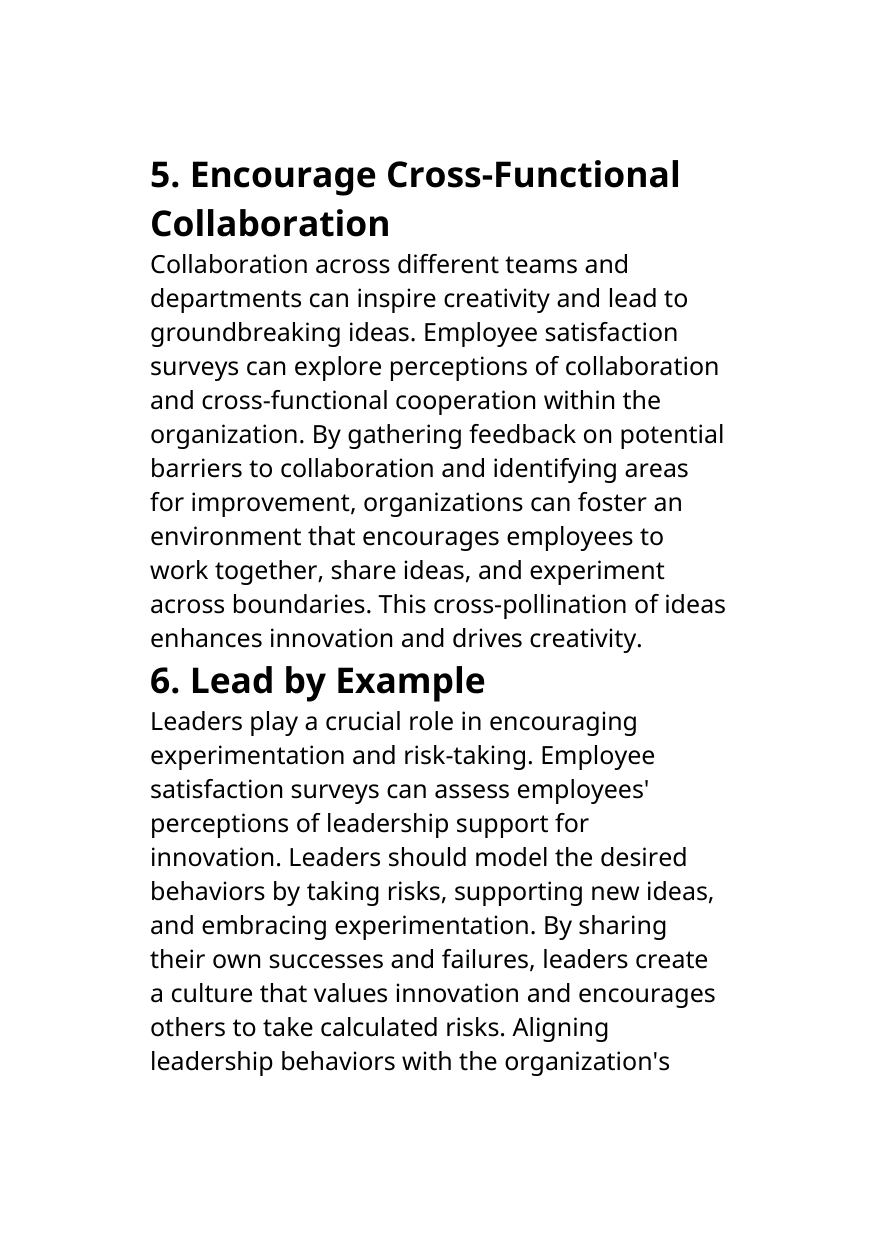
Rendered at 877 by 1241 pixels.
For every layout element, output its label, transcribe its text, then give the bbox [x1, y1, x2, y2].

text Collaboration across different teams and departments can inspire creativity and lead to groundbreaking ideas. Employee satisfaction surveys can explore perceptions of collaboration and cross-functional cooperation within the organization. By gathering feedback on potential barriers to collaboration and identifying areas for improvement, organizations can foster an environment that encourages employees to work together, share ideas, and experiment across boundaries. This cross-pollination of ideas enhances innovation and drives creativity. [150, 246, 727, 655]
subtitle 6. Lead by Example [150, 655, 727, 703]
subtitle 5. Encourage Cross-Functional Collaboration [150, 150, 727, 246]
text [150, 703, 727, 1078]
